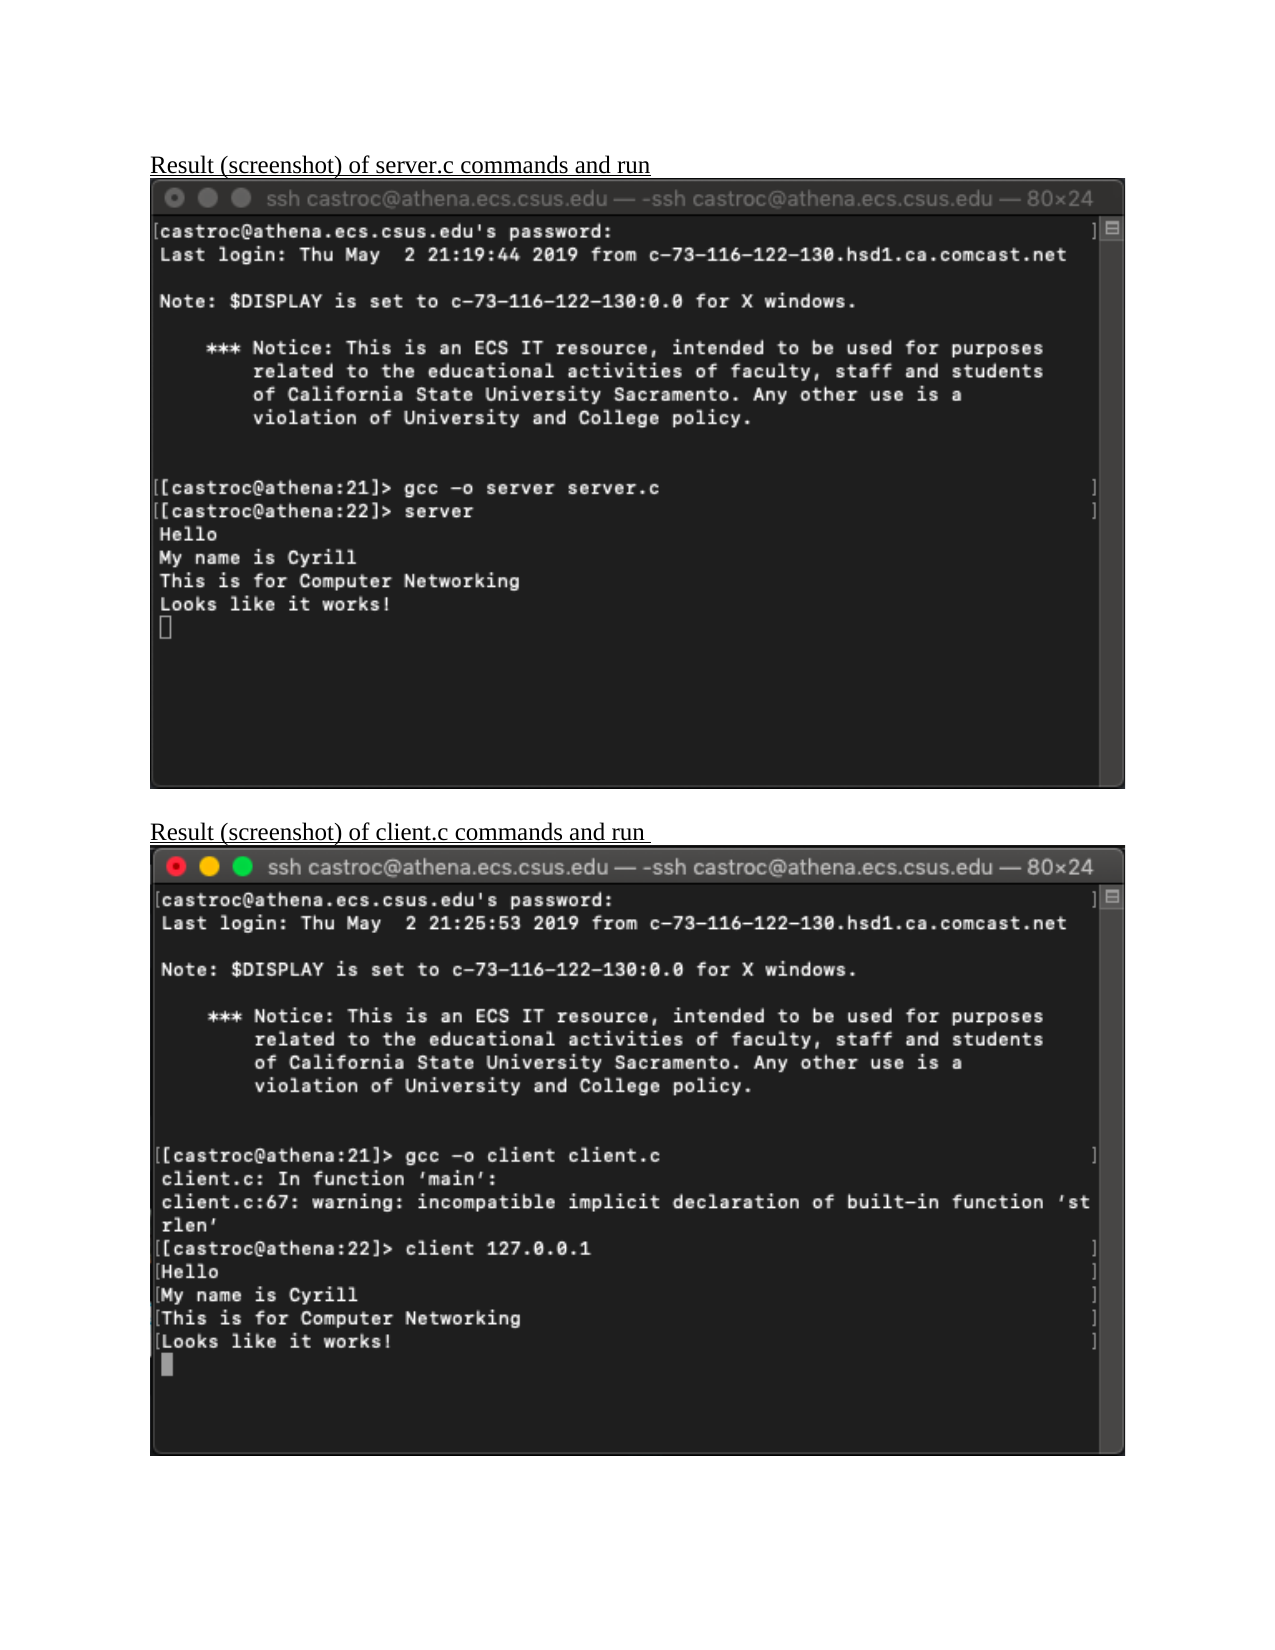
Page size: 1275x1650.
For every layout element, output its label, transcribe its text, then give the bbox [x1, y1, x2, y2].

text Result (screenshot) of server.c commands and run [150, 150, 1125, 178]
picture [150, 845, 1125, 1456]
picture [150, 178, 1125, 789]
text Result (screenshot) of client.c commands and run [150, 817, 1125, 845]
